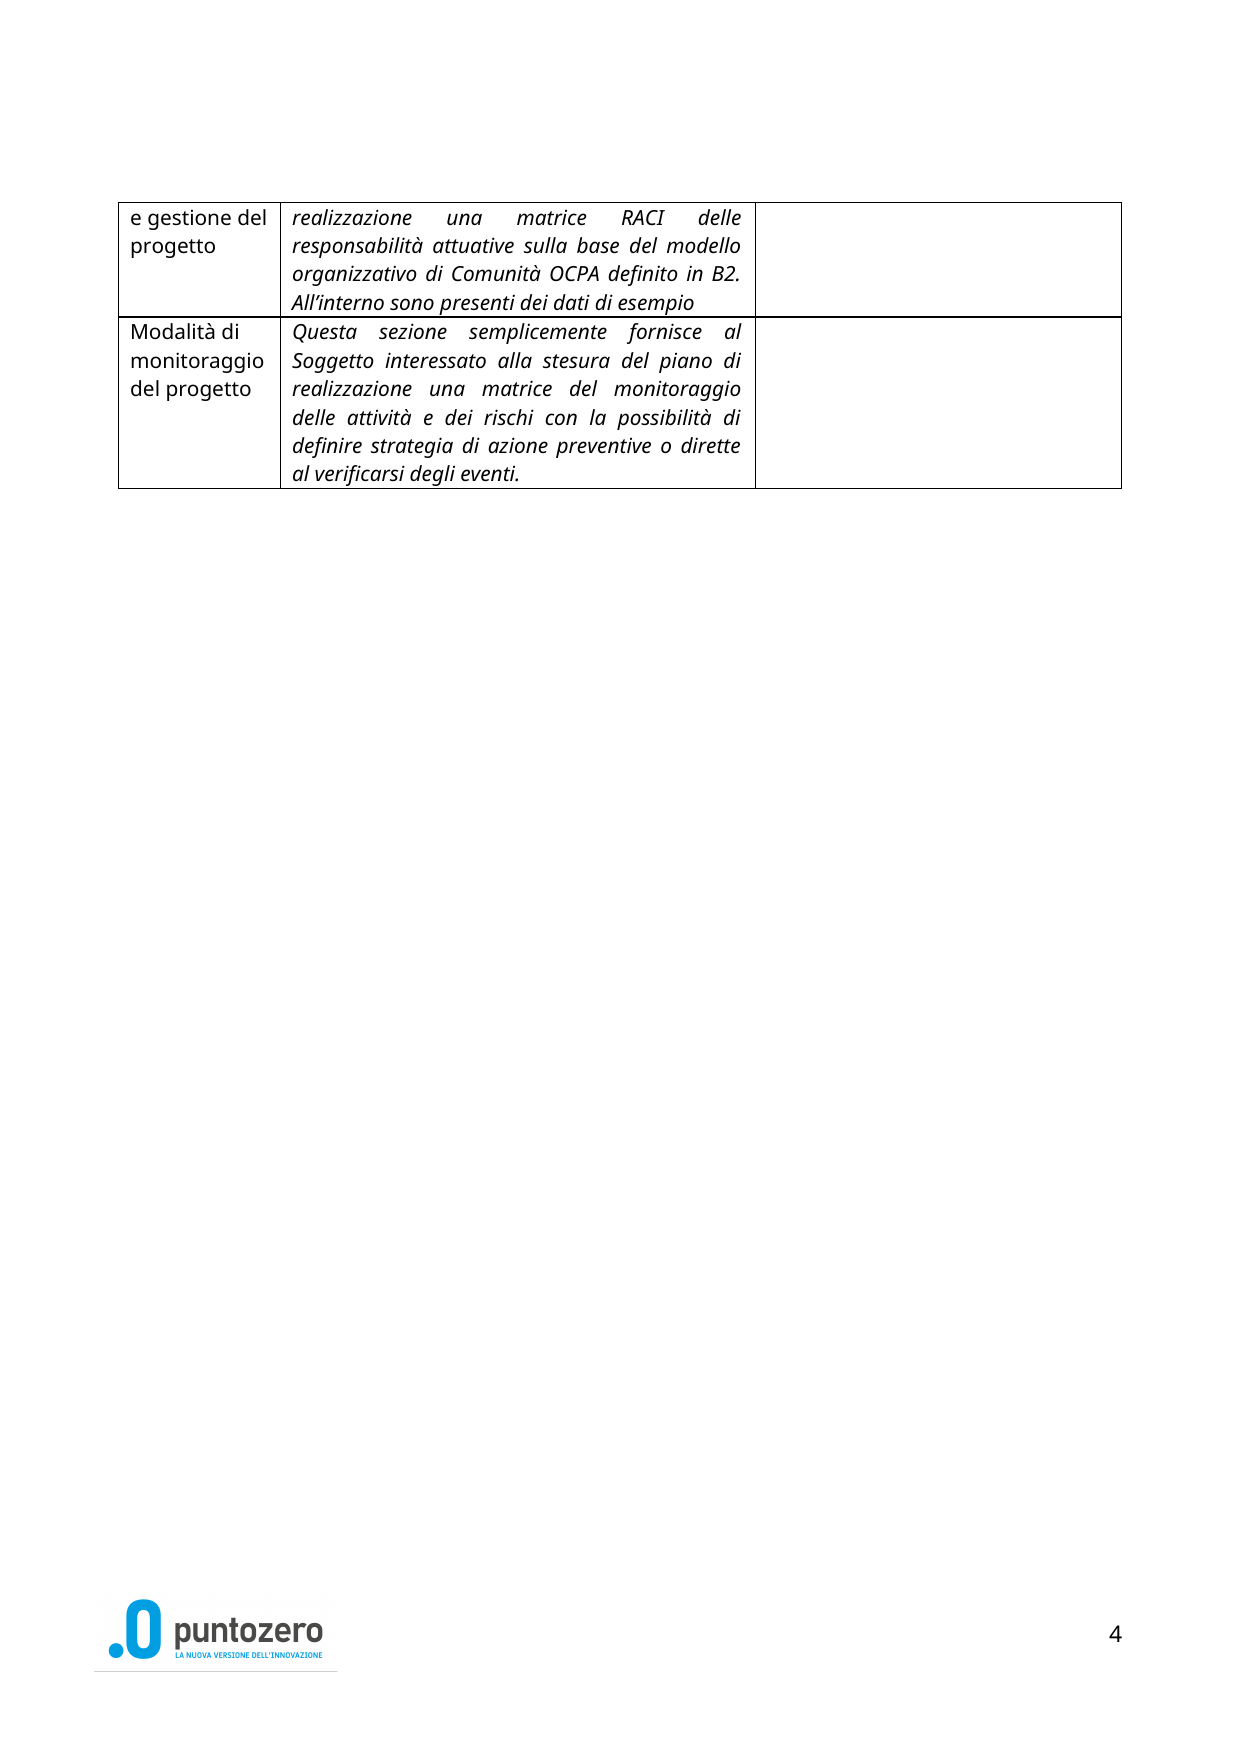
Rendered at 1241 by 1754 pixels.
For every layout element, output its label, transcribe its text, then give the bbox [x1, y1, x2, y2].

picture [94, 1587, 338, 1672]
table_cell [756, 318, 1121, 488]
table_cell Ruoli, responsabilità e gestione del progetto [119, 203, 280, 316]
table_cell Questa sezione semplicemente fornisce al Soggetto interessato alla stesura del piano di realizzazione una matrice del monitoraggio delle attività e dei rischi con la possibilità di definire strategia di azione preventive o dirette al verificarsi degli eventi. [281, 318, 755, 488]
table_cell Modalità di monitoraggio del progetto [119, 318, 280, 488]
table_cell [756, 203, 1121, 316]
